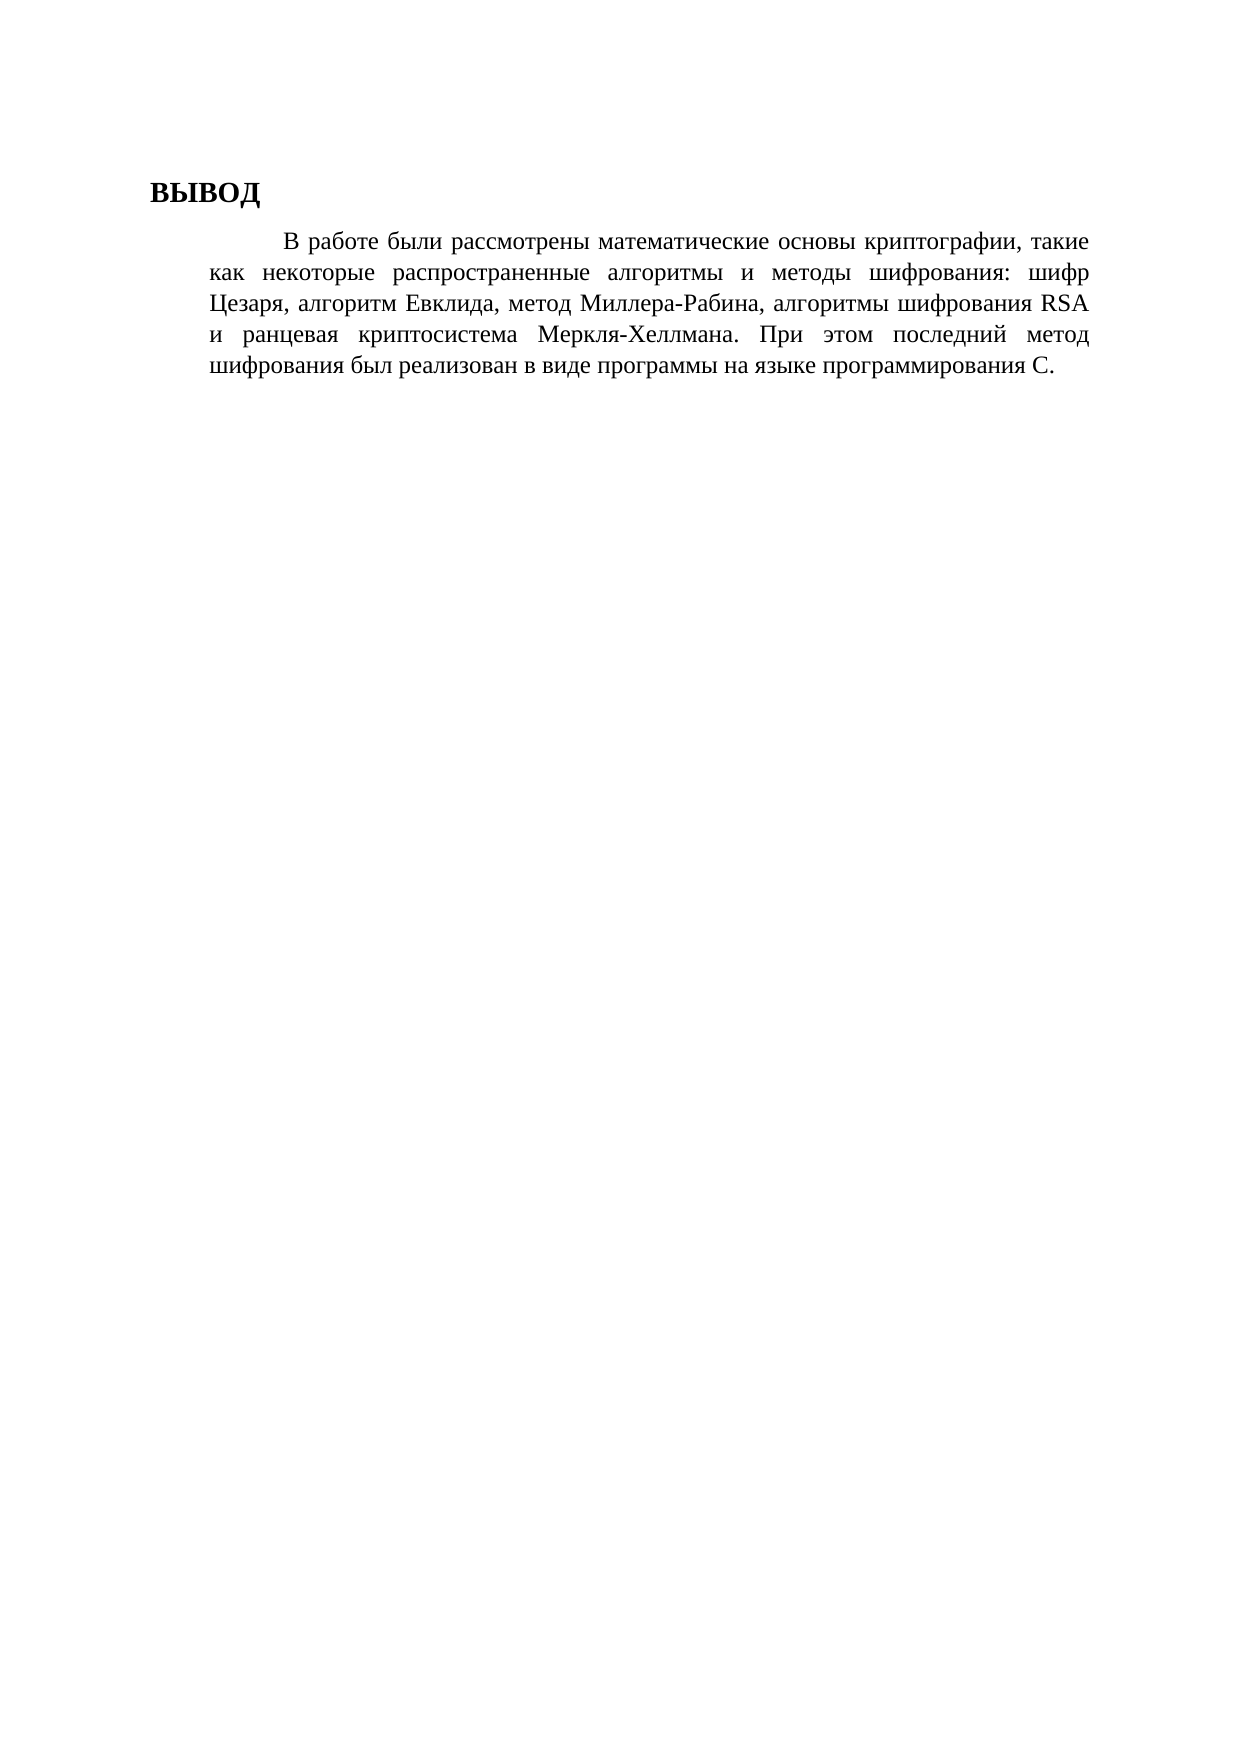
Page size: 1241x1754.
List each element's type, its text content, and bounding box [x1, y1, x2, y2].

text ВЫВОД [150, 175, 1090, 208]
list В работе были рассмотрены математические основы криптографии, такие как некоторые распространенные алгоритмы и методы шифрования: шифр Цезаря, алгоритм Евклида, метод Миллера-Рабина, алгоритмы шифрования RSA и ранцевая криптосистема Меркля-Хеллмана. При этом последний метод шифрования был реализован в виде программы на языке программирования C. [209, 226, 1090, 379]
